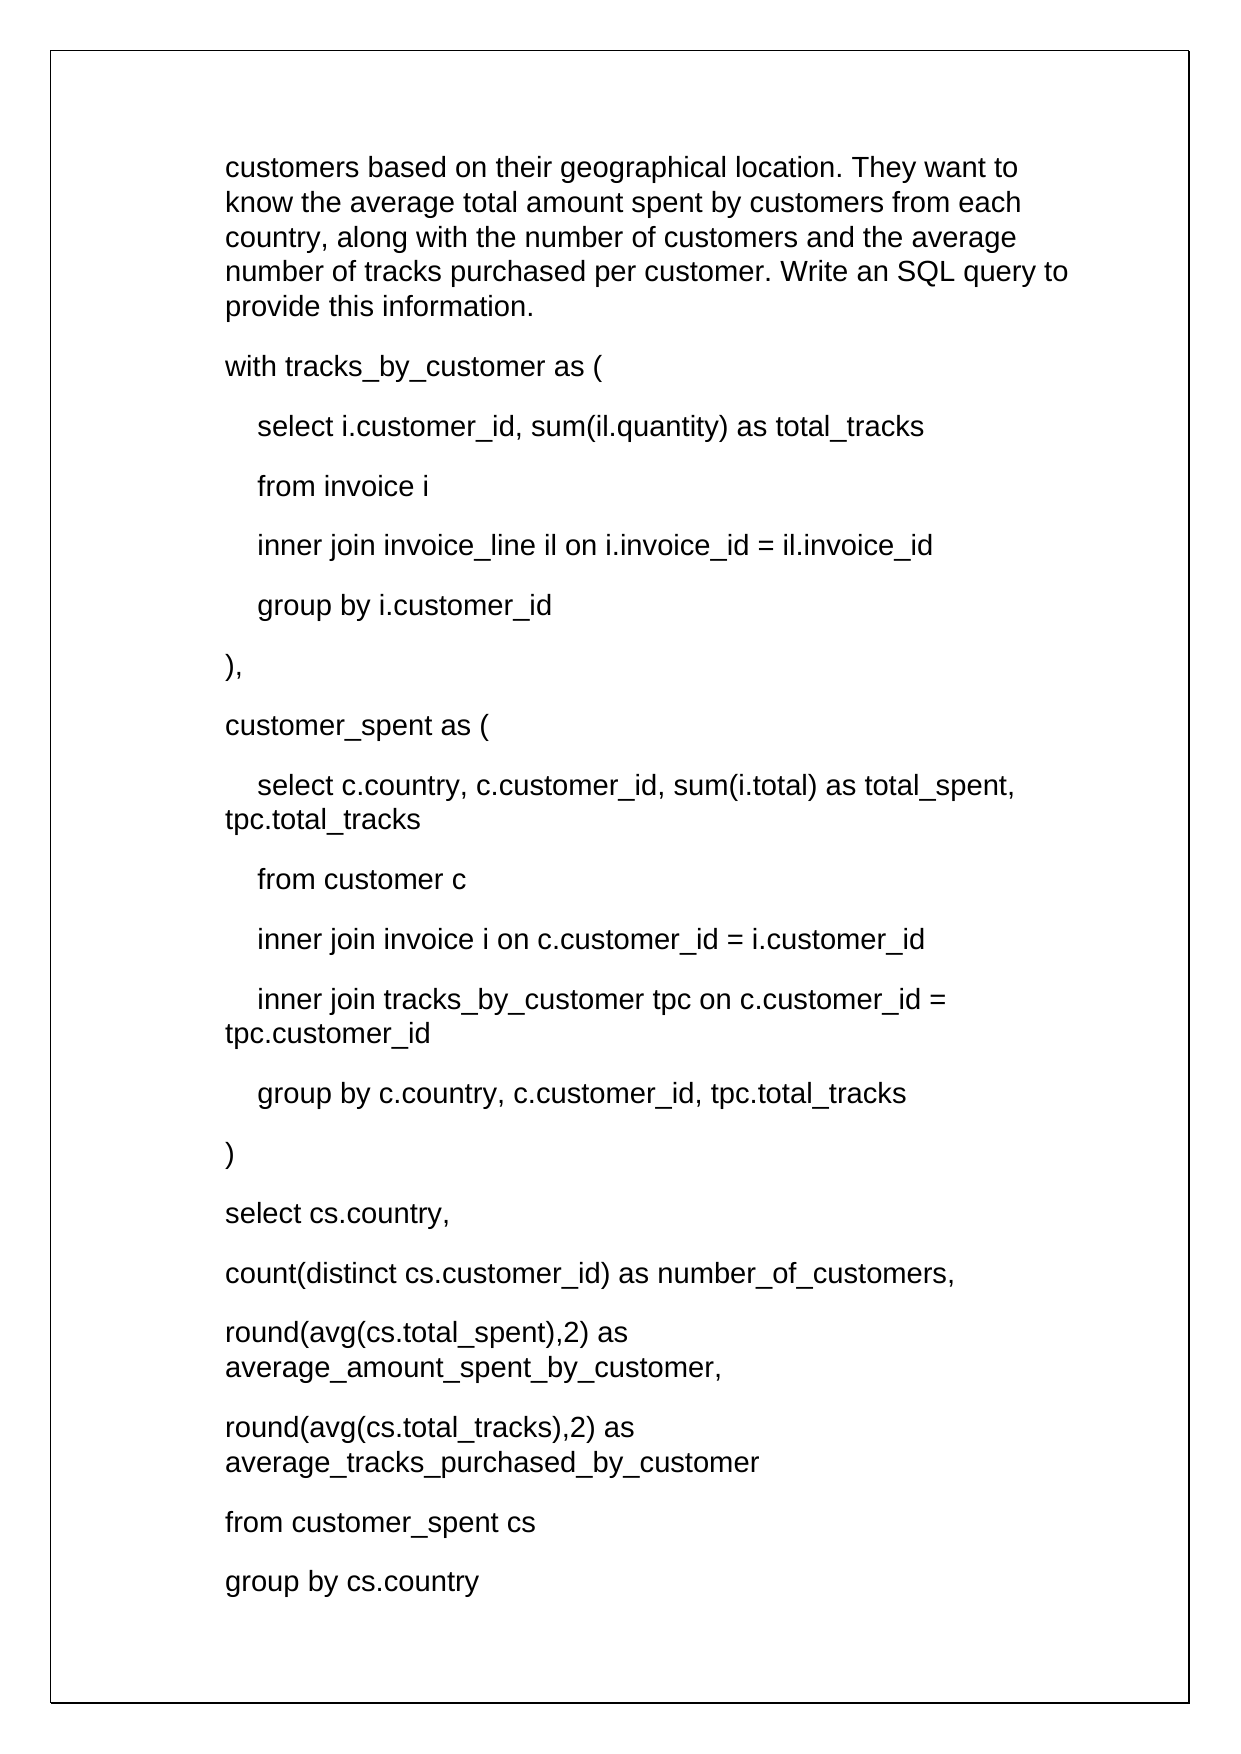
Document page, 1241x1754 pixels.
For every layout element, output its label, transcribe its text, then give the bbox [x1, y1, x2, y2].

text from customer_spent cs [225, 1504, 1089, 1538]
text from customer c [225, 862, 1089, 896]
text round(avg(cs.total_spent),2) as average_amount_spent_by_customer, [225, 1315, 1089, 1384]
text count(distinct cs.customer_id) as number_of_customers, [225, 1256, 1089, 1289]
text ) [225, 1136, 1089, 1169]
text ), [225, 648, 1089, 681]
text round(avg(cs.total_tracks),2) as average_tracks_purchased_by_customer [225, 1410, 1089, 1478]
text inner join tracks_by_customer tpc on c.customer_id = tpc.customer_id [225, 982, 1089, 1050]
text group by cs.country [225, 1564, 1089, 1598]
text group by i.customer_id [225, 588, 1089, 622]
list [187, 150, 1089, 323]
text select cs.country, [225, 1196, 1089, 1229]
text select i.customer_id, sum(il.quantity) as total_tracks [225, 409, 1089, 442]
text select c.country, c.customer_id, sum(i.total) as total_spent, tpc.total_tracks [225, 767, 1089, 836]
text inner join invoice i on c.customer_id = i.customer_id [225, 922, 1089, 955]
text customer_spent as ( [225, 708, 1089, 741]
text from invoice i [225, 468, 1089, 502]
text group by c.country, c.customer_id, tpc.total_tracks [225, 1076, 1089, 1110]
text inner join invoice_line il on i.invoice_id = il.invoice_id [225, 528, 1089, 562]
text with tracks_by_customer as ( [225, 349, 1089, 382]
